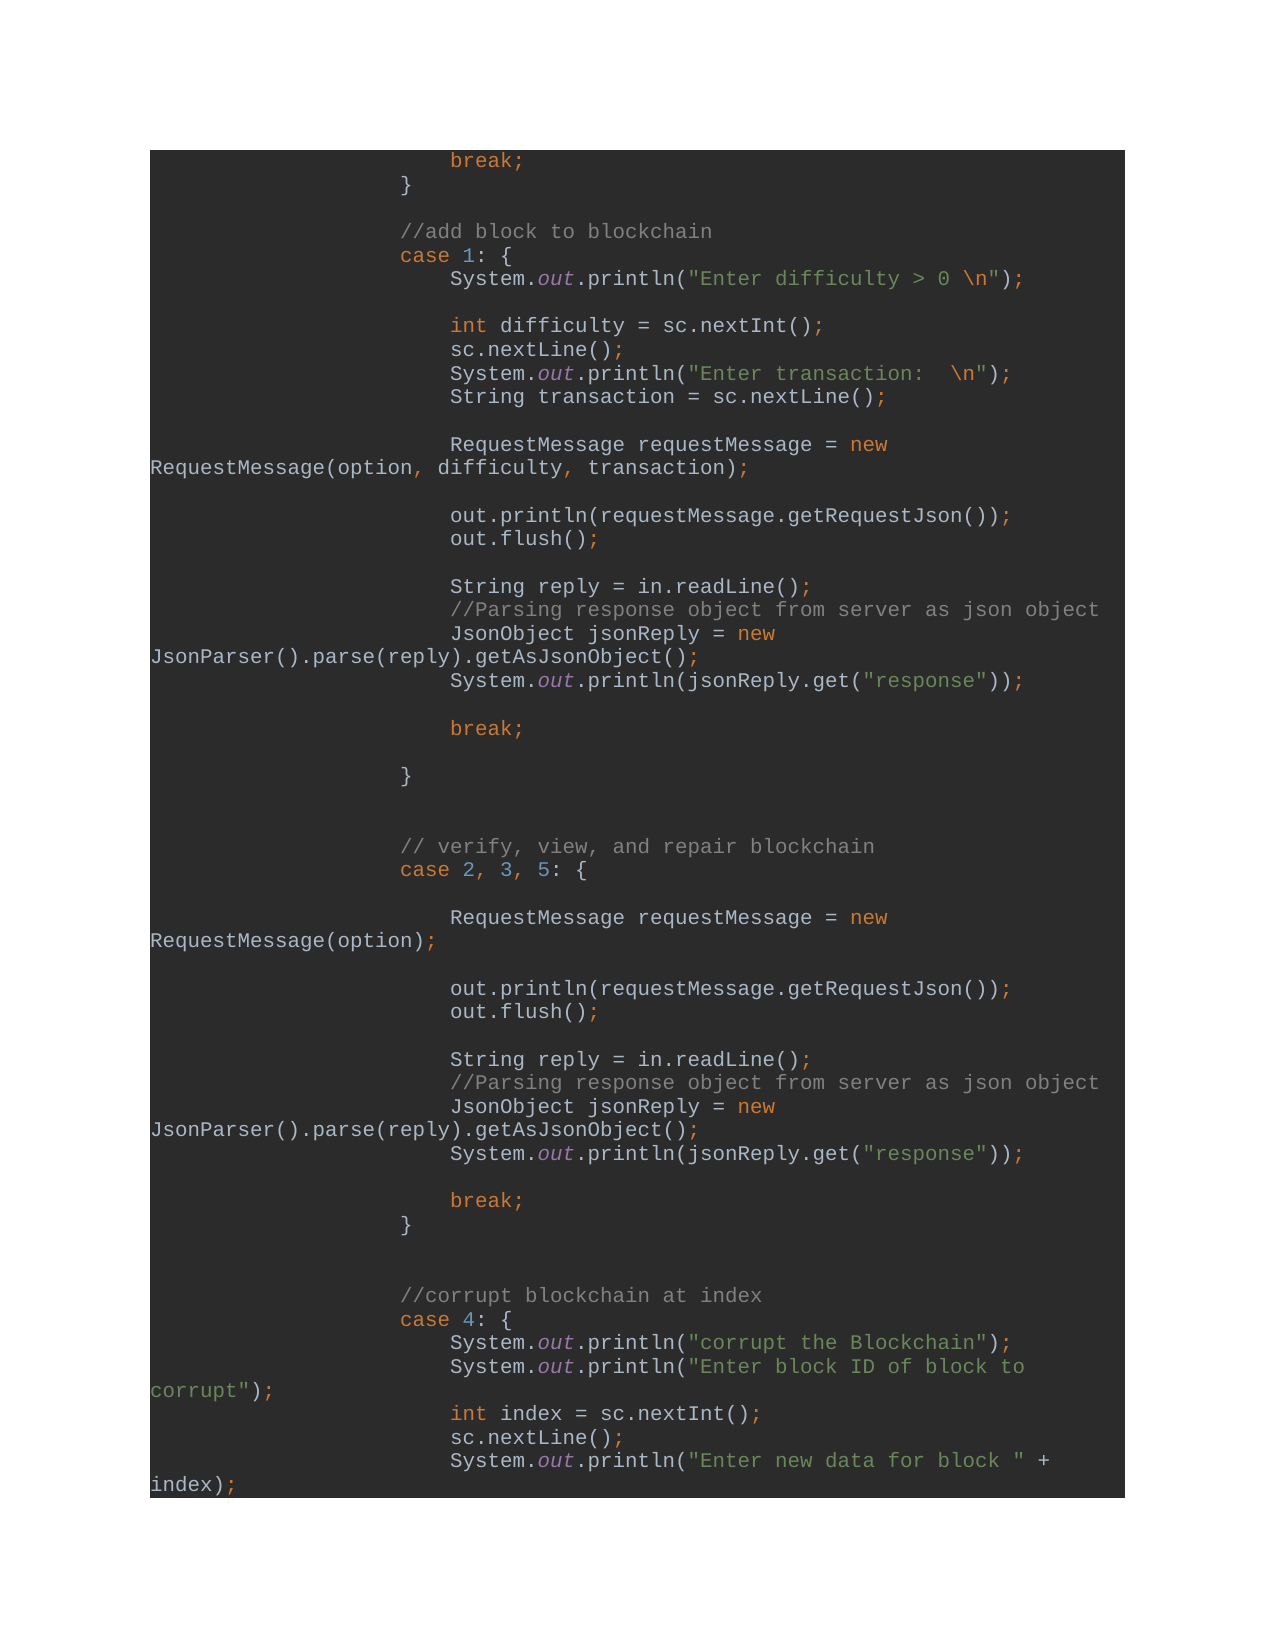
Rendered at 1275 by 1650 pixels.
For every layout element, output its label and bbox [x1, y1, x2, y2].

text [150, 150, 1125, 1498]
